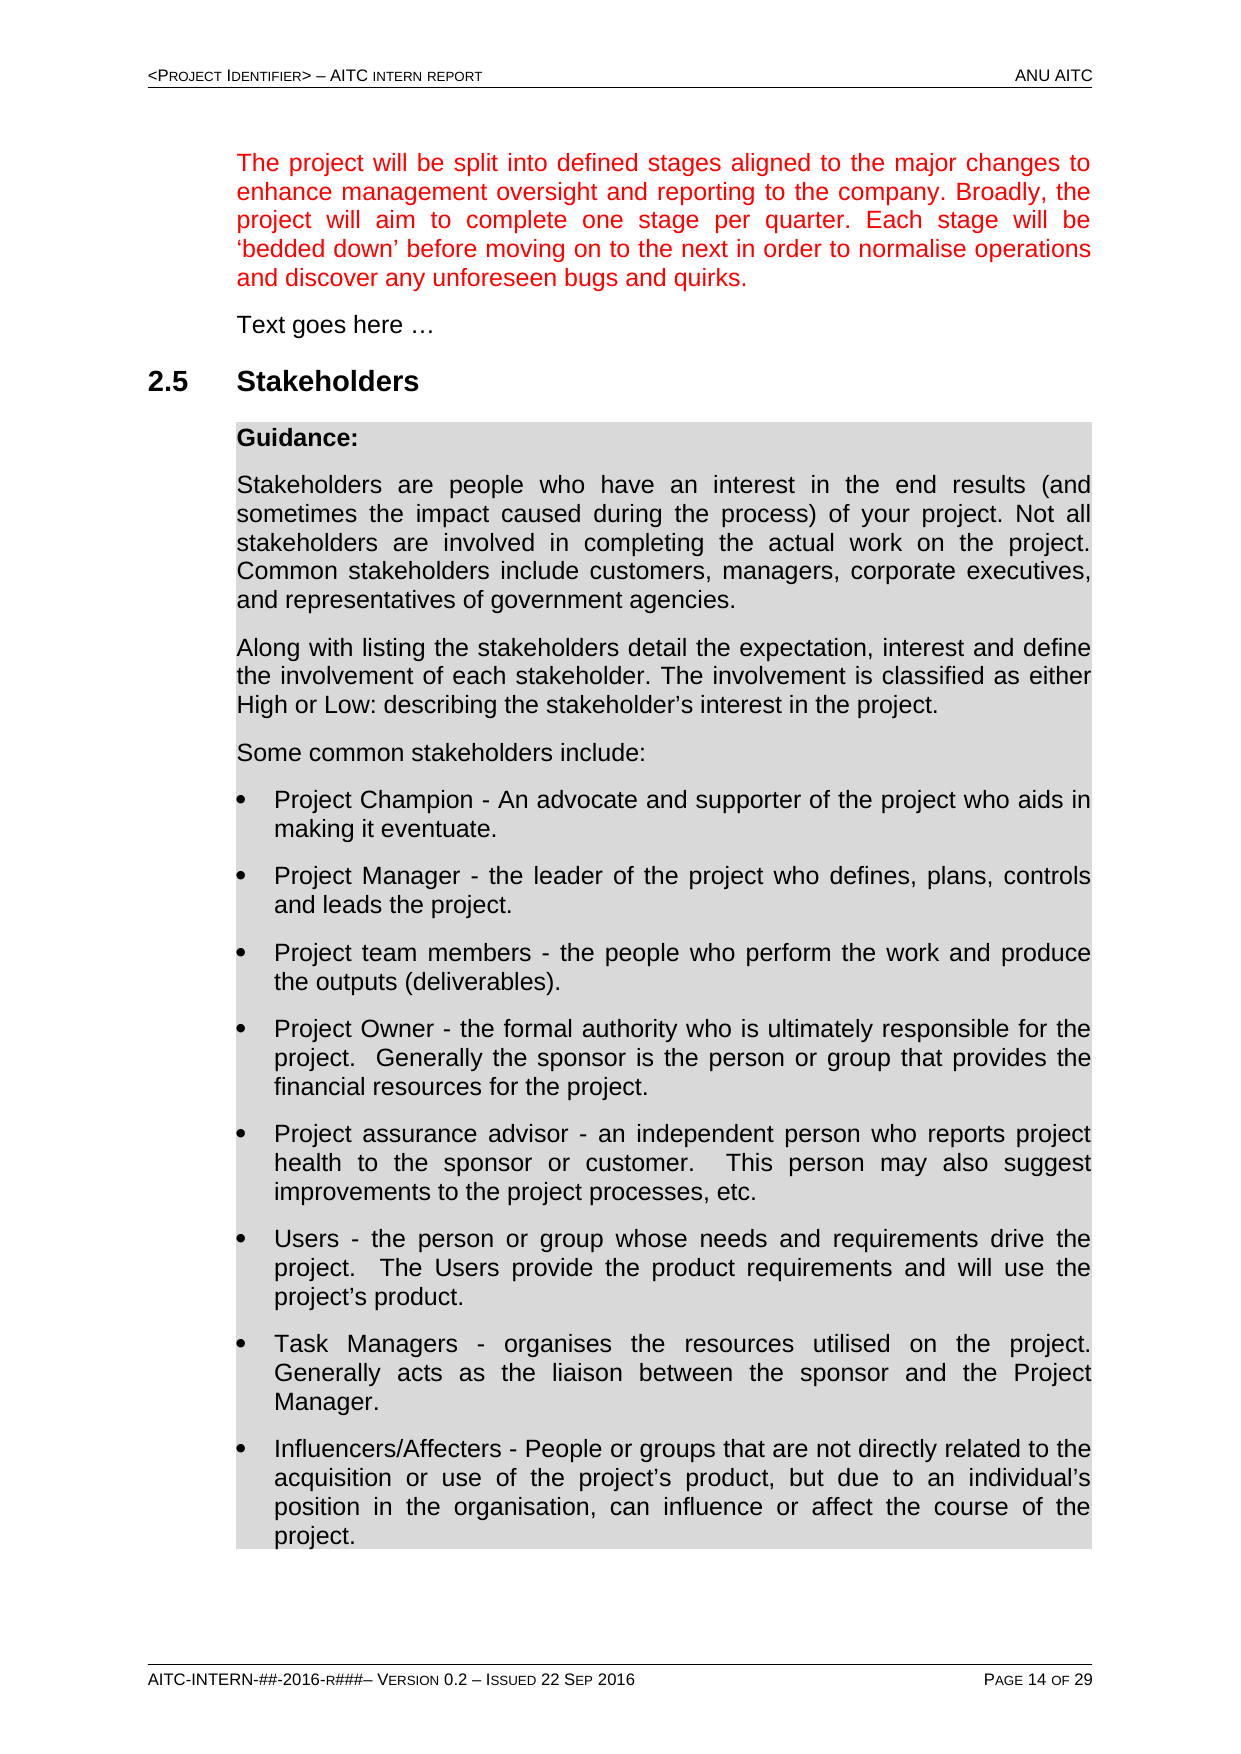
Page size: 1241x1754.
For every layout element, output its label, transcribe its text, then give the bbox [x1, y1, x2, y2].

list Users - the person or group whose needs and requirements drive the project. The Users provide the product requirements and will use the project’s product. [236, 1224, 1092, 1311]
text Guidance: [236, 422, 1092, 451]
list Task Managers - organises the resources utilised on the project. Generally acts as the liaison between the sponsor and the Project Manager. [236, 1329, 1092, 1416]
list Project Owner - the formal authority who is ultimately responsible for the project. Generally the sponsor is the person or group that provides the financial resources for the project. [236, 1014, 1092, 1100]
list Influencers/Affecters - People or groups that are not directly related to the acquisition or use of the project’s product, but due to an individual’s position in the organisation, can influence or affect the course of the project. [236, 1434, 1092, 1549]
subtitle Stakeholders [148, 364, 1092, 397]
text The project will be split into defined stages aligned to the major changes to enhance management oversight and reporting to the company. Broadly, the project will aim to complete one stage per quarter. Each stage will be ‘bedded down’ before moving on to the next in order to normalise operations and discover any unforeseen bugs and quirks. [236, 148, 1092, 291]
list Project Manager - the leader of the project who defines, plans, controls and leads the project. [236, 861, 1092, 919]
text Stakeholders are people who have an interest in the end results (and sometimes the impact caused during the process) of your project. Not all stakeholders are involved in completing the actual work on the project. Common stakeholders include customers, managers, corporate executives, and representatives of government agencies. [236, 470, 1092, 614]
list Project assurance advisor - an independent person who reports project health to the sponsor or customer. This person may also suggest improvements to the project processes, etc. [236, 1119, 1092, 1206]
list Project team members - the people who perform the work and produce the outputs (deliverables). [236, 938, 1092, 995]
list Project Champion - An advocate and supporter of the project who aids in making it eventuate. [236, 785, 1092, 843]
text Along with listing the stakeholders detail the expectation, interest and define the involvement of each stakeholder. The involvement is classified as either High or Low: describing the stakeholder’s interest in the project. [236, 632, 1092, 719]
text Text goes here … [236, 310, 1092, 339]
text Some common stakeholders include: [236, 737, 1092, 766]
